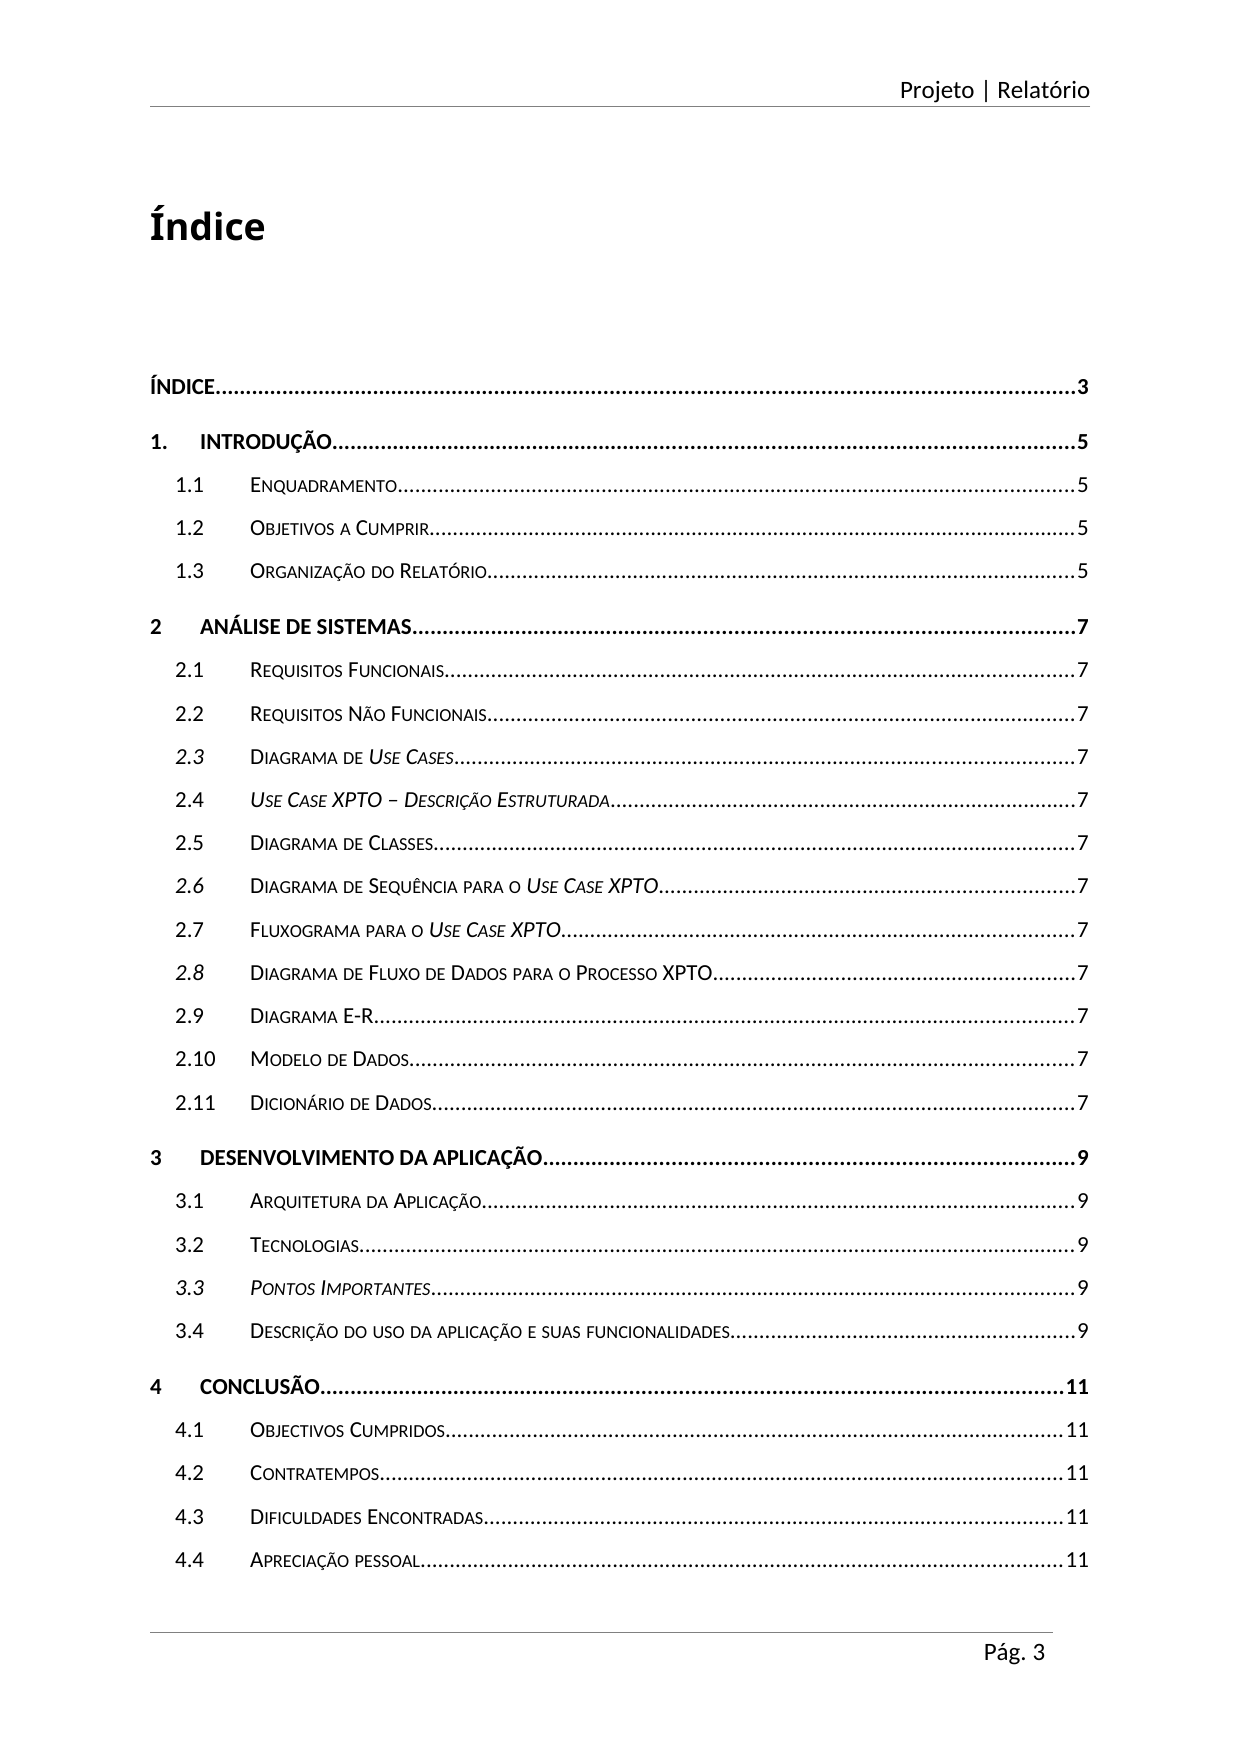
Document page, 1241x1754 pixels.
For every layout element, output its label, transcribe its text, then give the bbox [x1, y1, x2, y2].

subtitle Índice [150, 200, 1090, 251]
